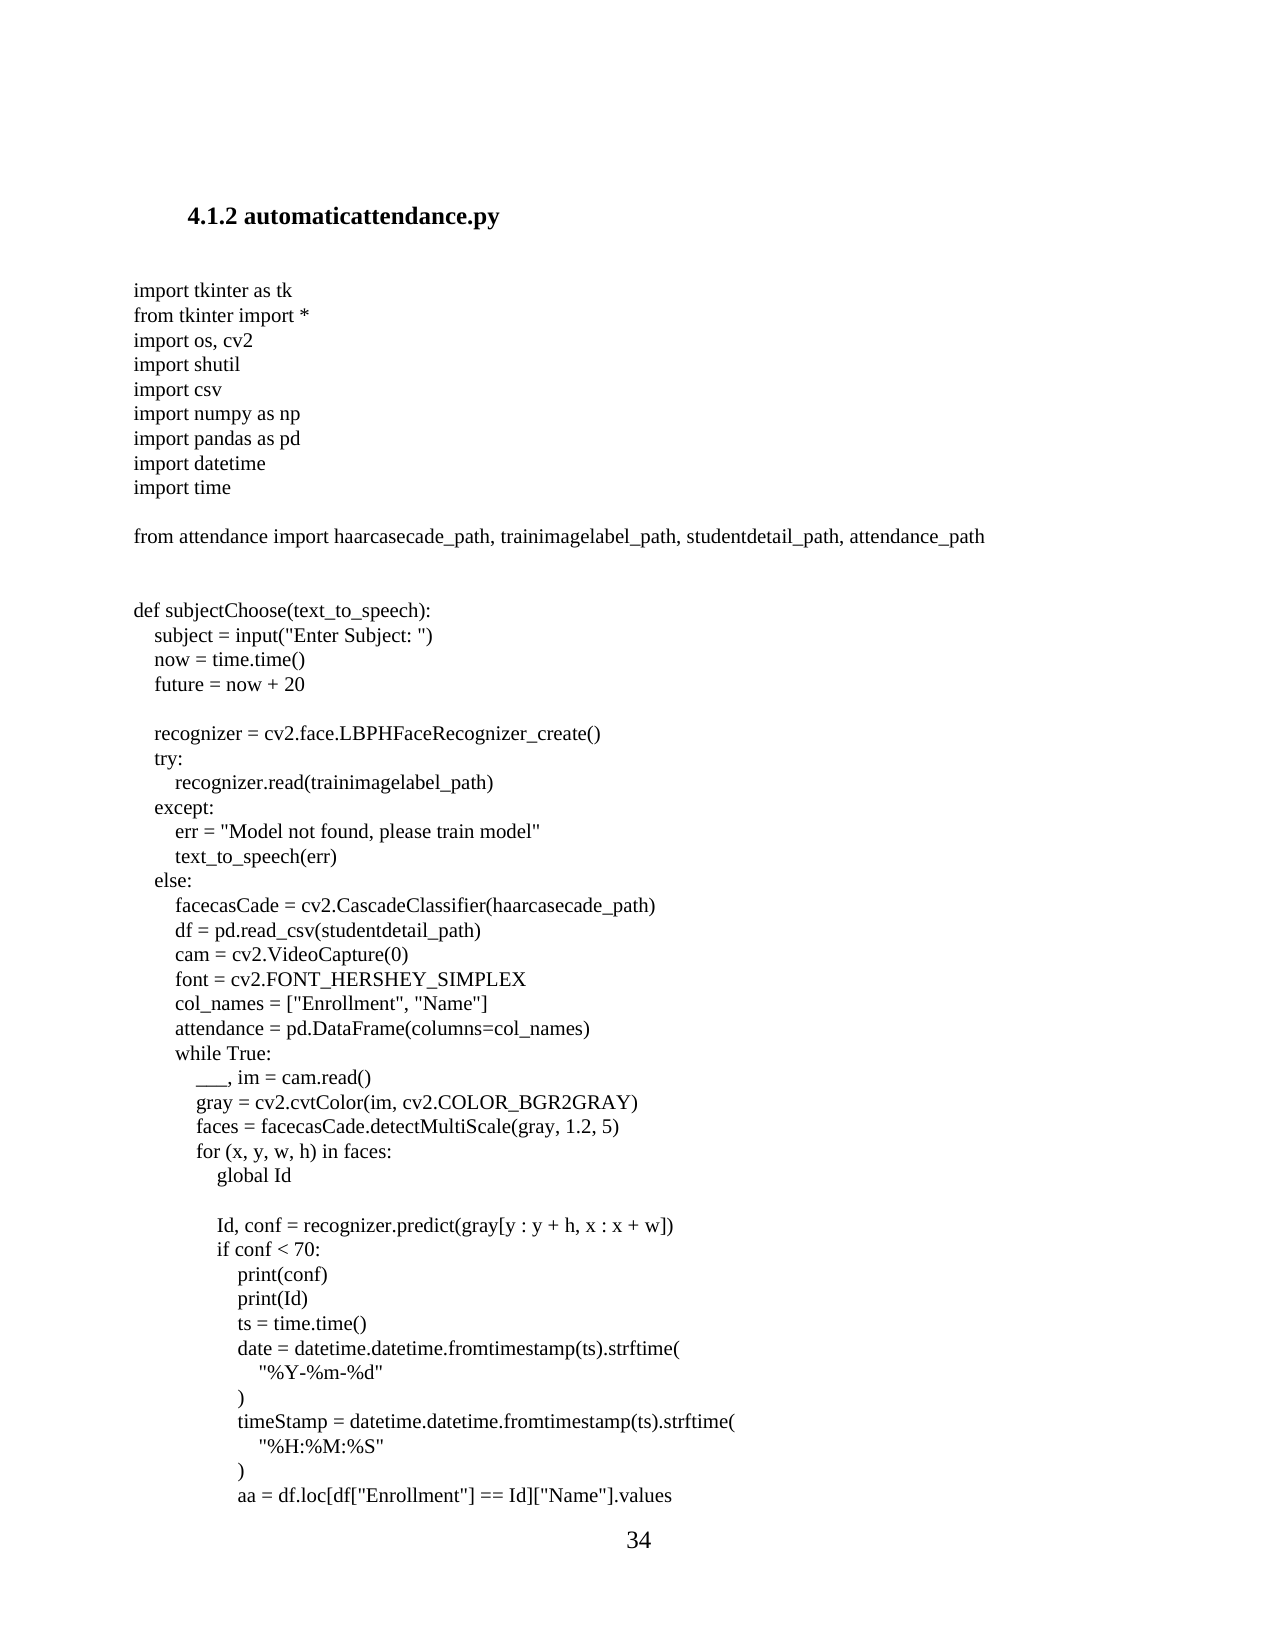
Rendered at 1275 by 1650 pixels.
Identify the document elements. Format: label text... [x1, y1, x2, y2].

text "%Y-%m-%d" [133, 1360, 1223, 1384]
text recognizer = cv2.face.LBPHFaceRecognizer_create() [133, 721, 1223, 745]
text subject = input("Enter Subject: ") [133, 622, 1223, 647]
text faces = facecasCade.detectMultiScale(gray, 1.2, 5) [133, 1114, 1223, 1138]
text import numpy as np [133, 401, 1223, 425]
text while True: [133, 1040, 1223, 1064]
text import shutil [133, 352, 1223, 376]
text import time [133, 475, 1223, 499]
text future = now + 20 [133, 672, 1223, 696]
text timeStamp = datetime.datetime.fromtimestamp(ts).strftime( [133, 1409, 1223, 1433]
text if conf < 70: [133, 1237, 1223, 1261]
text global Id [133, 1163, 1223, 1187]
text import os, cv2 [133, 327, 1223, 352]
text ___, im = cam.read() [133, 1065, 1223, 1089]
text df = pd.read_csv(studentdetail_path) [133, 917, 1223, 942]
text ts = time.time() [133, 1311, 1223, 1335]
text print(Id) [133, 1286, 1223, 1310]
text recognizer.read(trainimagelabel_path) [133, 770, 1223, 794]
text aa = df.loc[df["Enrollment"] == Id]["Name"].values [133, 1483, 1223, 1507]
text now = time.time() [133, 647, 1223, 671]
text col_names = ["Enrollment", "Name"] [133, 991, 1223, 1015]
text else: [133, 868, 1223, 892]
text attendance = pd.DataFrame(columns=col_names) [133, 1016, 1223, 1040]
text for (x, y, w, h) in faces: [133, 1139, 1223, 1163]
text import csv [133, 377, 1223, 401]
text font = cv2.FONT_HERSHEY_SIMPLEX [133, 967, 1223, 991]
text import pandas as pd [133, 426, 1223, 450]
text ) [133, 1384, 1223, 1409]
text date = datetime.datetime.fromtimestamp(ts).strftime( [133, 1335, 1223, 1359]
text text_to_speech(err) [133, 844, 1223, 868]
text facecasCade = cv2.CascadeClassifier(haarcasecade_path) [133, 893, 1223, 917]
text def subjectChoose(text_to_speech): [133, 598, 1223, 622]
text from tkinter import * [133, 303, 1223, 327]
text import datetime [133, 450, 1223, 474]
text ) [133, 1458, 1223, 1482]
text from attendance import haarcasecade_path, trainimagelabel_path, studentdetail_path, attendance_path [133, 524, 1223, 548]
text err = "Model not found, please train model" [133, 819, 1223, 843]
text import tkinter as tk [133, 278, 1223, 302]
text gray = cv2.cvtColor(im, cv2.COLOR_BGR2GRAY) [133, 1089, 1223, 1114]
text try: [133, 745, 1223, 769]
text "%H:%M:%S" [133, 1434, 1223, 1458]
text cam = cv2.VideoCapture(0) [133, 942, 1223, 966]
text Id, conf = recognizer.predict(gray[y : y + h, x : x + w]) [133, 1212, 1223, 1237]
text print(conf) [133, 1262, 1223, 1286]
text except: [133, 794, 1223, 819]
list automaticattendance.py [187, 201, 1223, 230]
